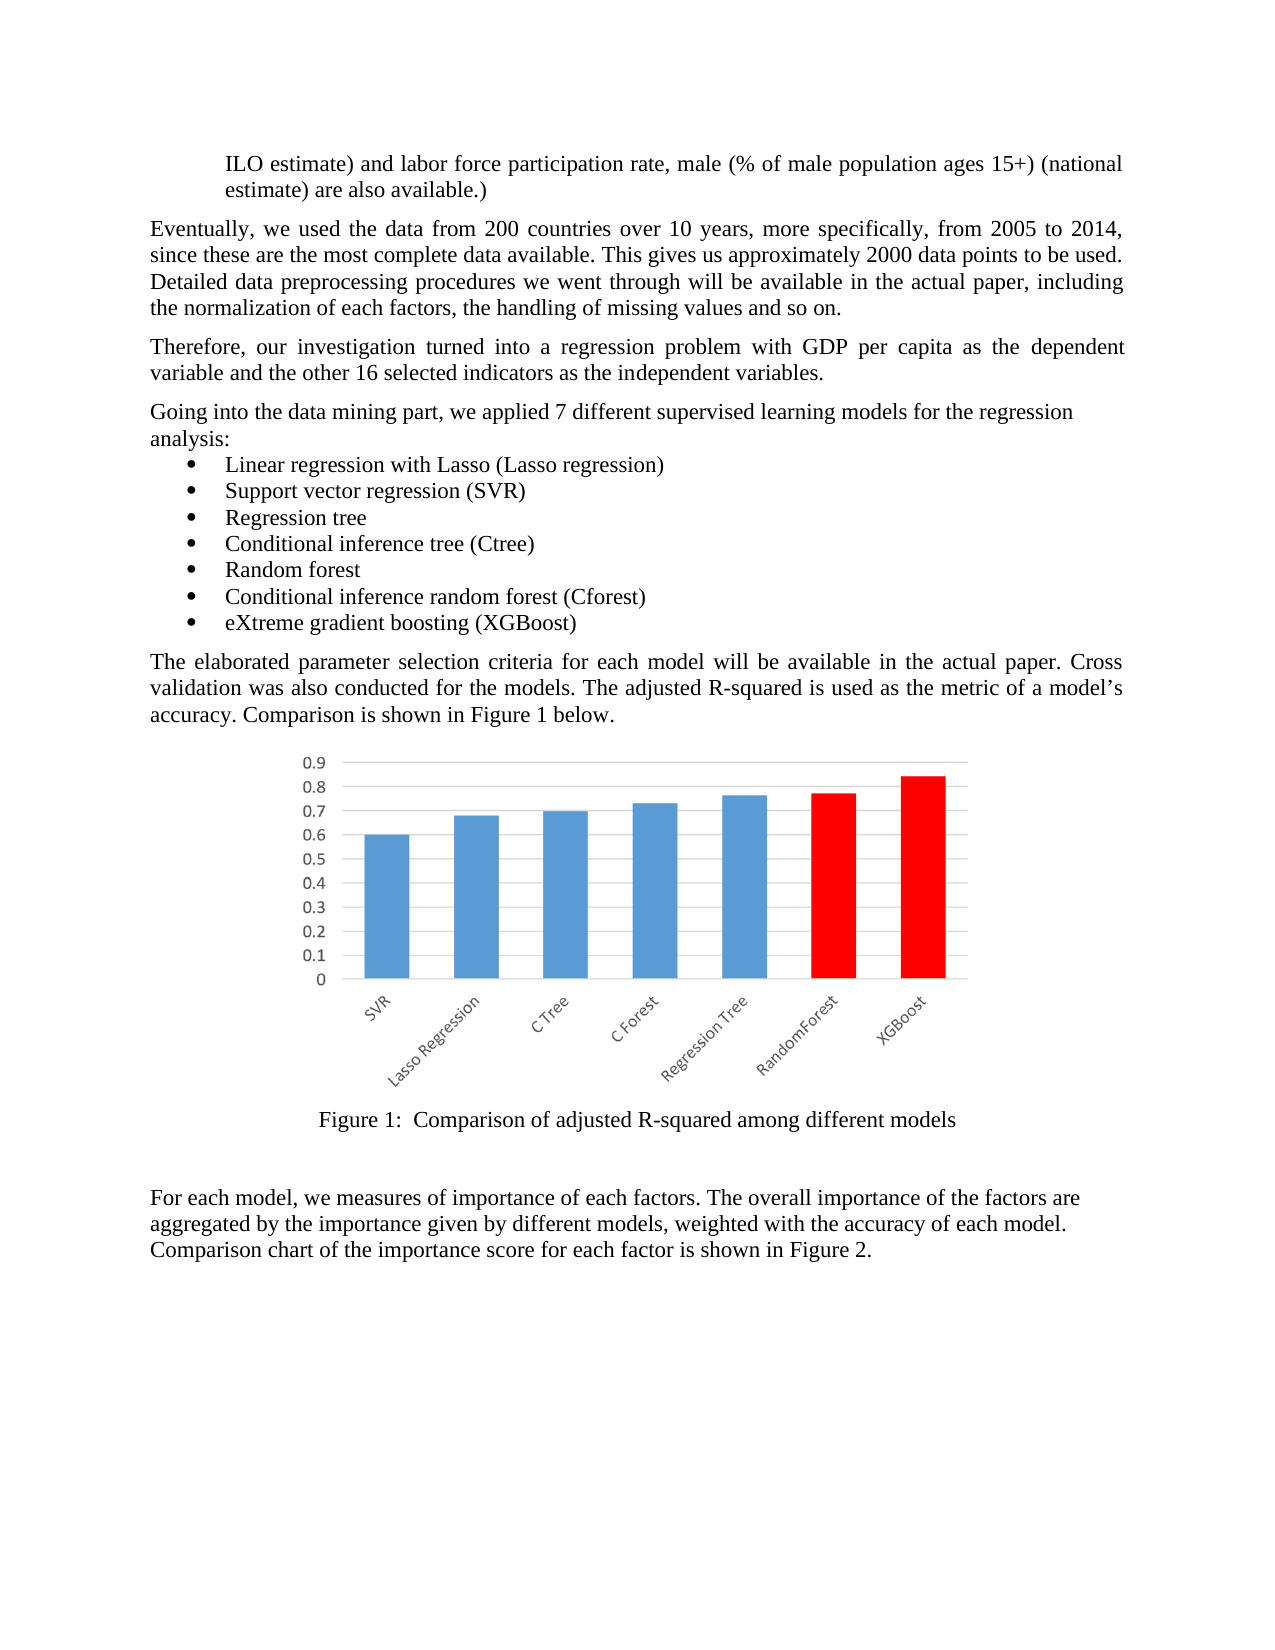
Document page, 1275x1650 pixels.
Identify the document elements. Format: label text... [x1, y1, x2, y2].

text Eventually, we used the data from 200 countries over 10 years, more specifically, from 2005 to 2014, since these are the most complete data available. This gives us approximately 2000 data points to be used. Detailed data preprocessing procedures we went through will be available in the actual paper, including the normalization of each factors, the handling of missing values and so on. [150, 215, 1125, 321]
list Regression tree [187, 504, 1125, 530]
list Support vector regression (SVR) [187, 477, 1125, 504]
list Conditional inference random forest (Cforest) [187, 583, 1125, 609]
text Figure 1: Comparison of adjusted R-squared among different models [150, 1106, 1125, 1132]
text The elaborated parameter selection criteria for each model will be available in the actual paper. Cross validation was also conducted for the models. The adjusted R-squared is used as the metric of a model’s accuracy. Comparison is shown in Figure 1 below. [150, 648, 1125, 727]
list Linear regression with Lasso (Lasso regression) [187, 451, 1125, 477]
text For each model, we measures of importance of each factors. The overall importance of the factors are aggregated by the importance given by different models, weighted with the accuracy of each model. Comparison chart of the importance score for each factor is shown in Figure 2. [150, 1183, 1125, 1263]
list Random forest [187, 556, 1125, 583]
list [187, 150, 1125, 203]
list Conditional inference tree (Ctree) [187, 530, 1125, 556]
text Going into the data mining part, we applied 7 different supervised learning models for the regression analysis: [150, 398, 1125, 451]
picture [295, 739, 980, 1094]
text Therefore, our investigation turned into a regression problem with GDP per capita as the dependent variable and the other 16 selected indicators as the independent variables. [150, 333, 1125, 386]
list eXtreme gradient boosting (XGBoost) [187, 609, 1125, 636]
